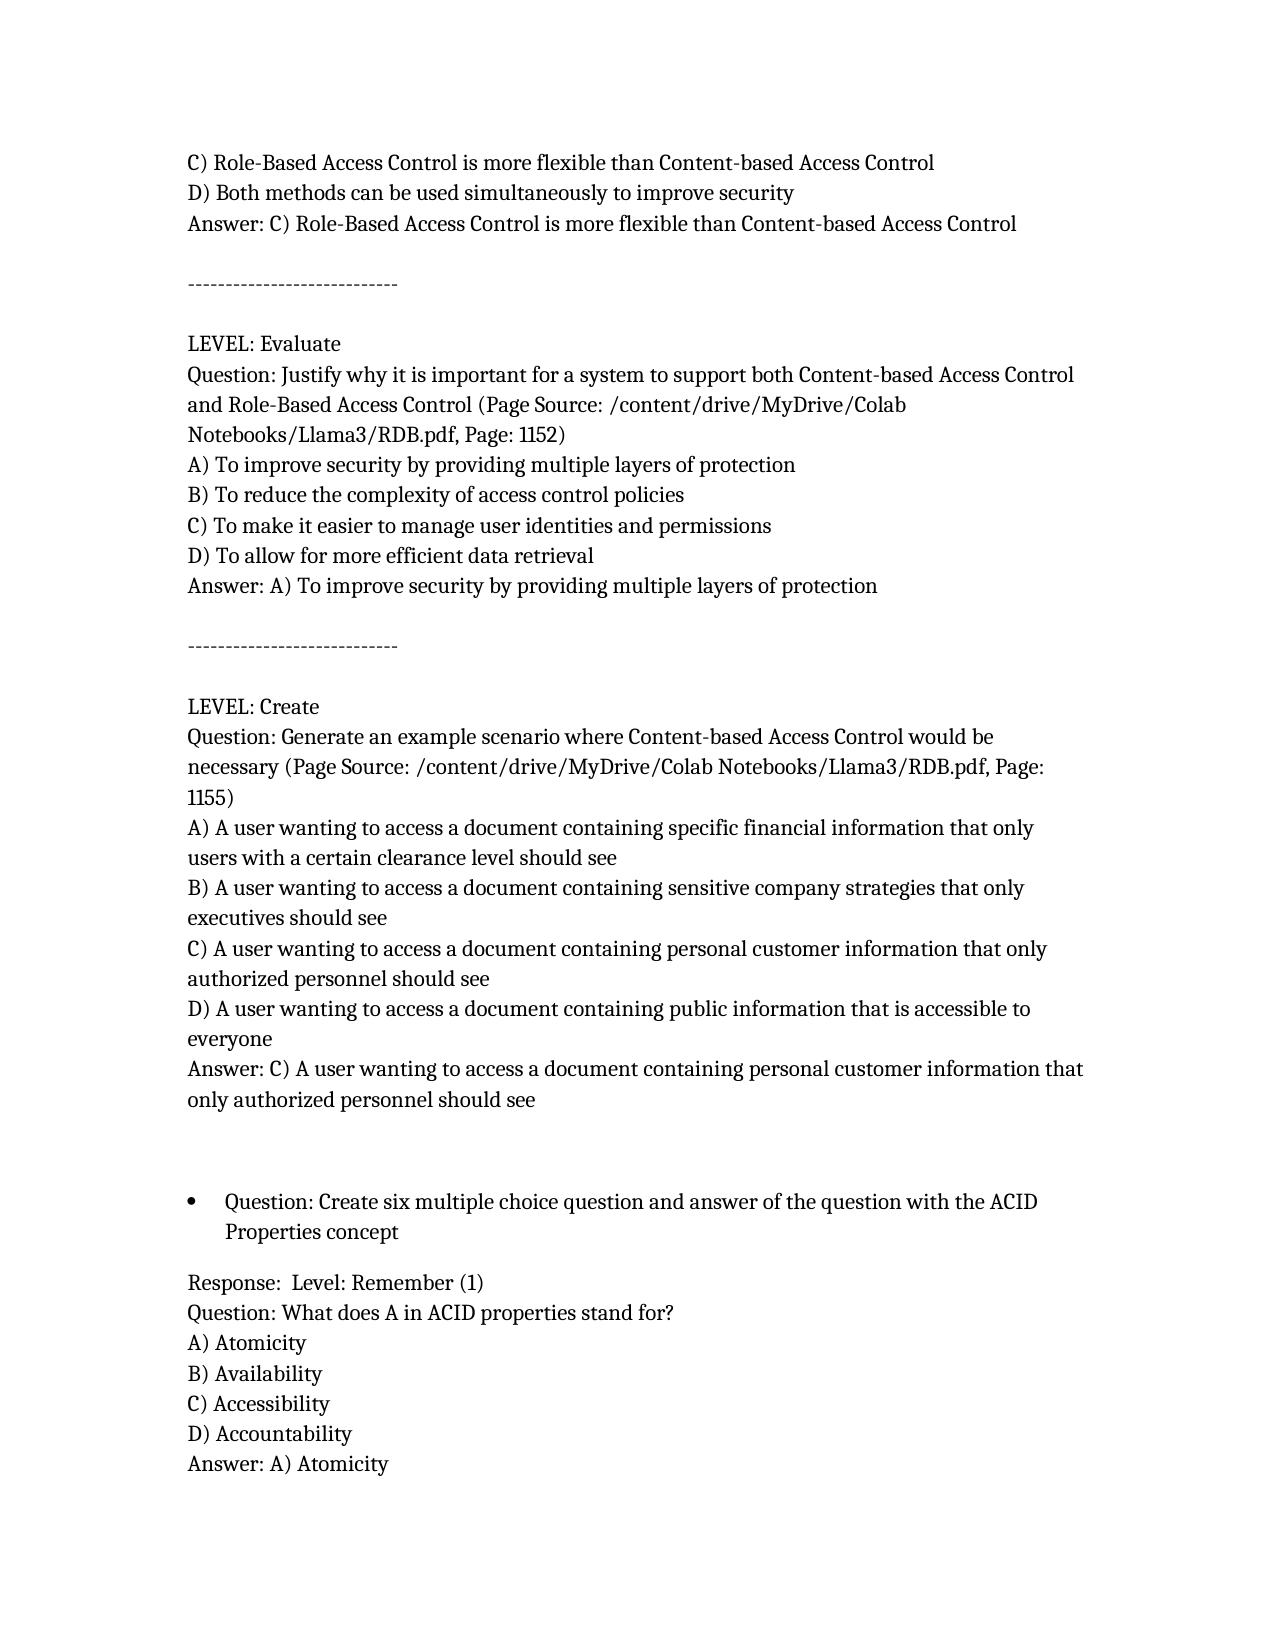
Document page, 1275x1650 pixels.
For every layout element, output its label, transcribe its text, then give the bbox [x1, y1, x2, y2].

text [187, 1270, 1087, 1477]
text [187, 150, 1087, 1113]
list Question: Create six multiple choice question and answer of the question with the ACID Properties concept [187, 1188, 1087, 1245]
